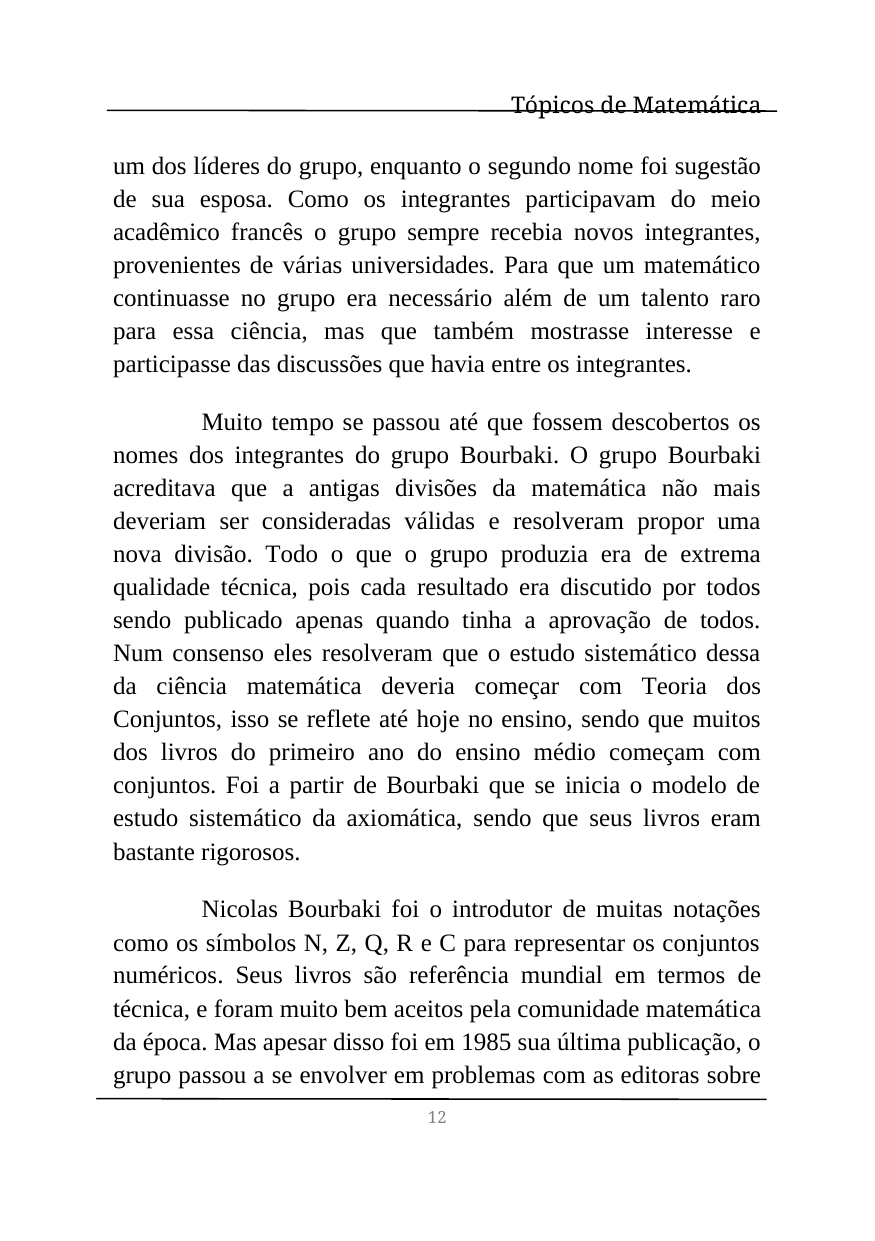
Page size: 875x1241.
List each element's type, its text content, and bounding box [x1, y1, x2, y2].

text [113, 894, 761, 1088]
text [113, 151, 761, 378]
text Muito tempo se passou até que fossem descobertos os nomes dos integrantes do grupo Bourbaki. O grupo Bourbaki acreditava que a antigas divisões da matemática não mais deveriam ser consideradas válidas e resolveram propor uma nova divisão. Todo o que o grupo produzia era de extrema qualidade técnica, pois cada resultado era discutido por todos sendo publicado apenas quando tinha a aprovação de todos. Num consenso eles resolveram que o estudo sistemático dessa da ciência matemática deveria começar com Teoria dos Conjuntos, isso se reflete até hoje no ensino, sendo que muitos dos livros do primeiro ano do ensino médio começam com conjuntos. Foi a partir de Bourbaki que se inicia o modelo de estudo sistemático da axiomática, sendo que seus livros eram bastante rigorosos. [113, 407, 761, 865]
